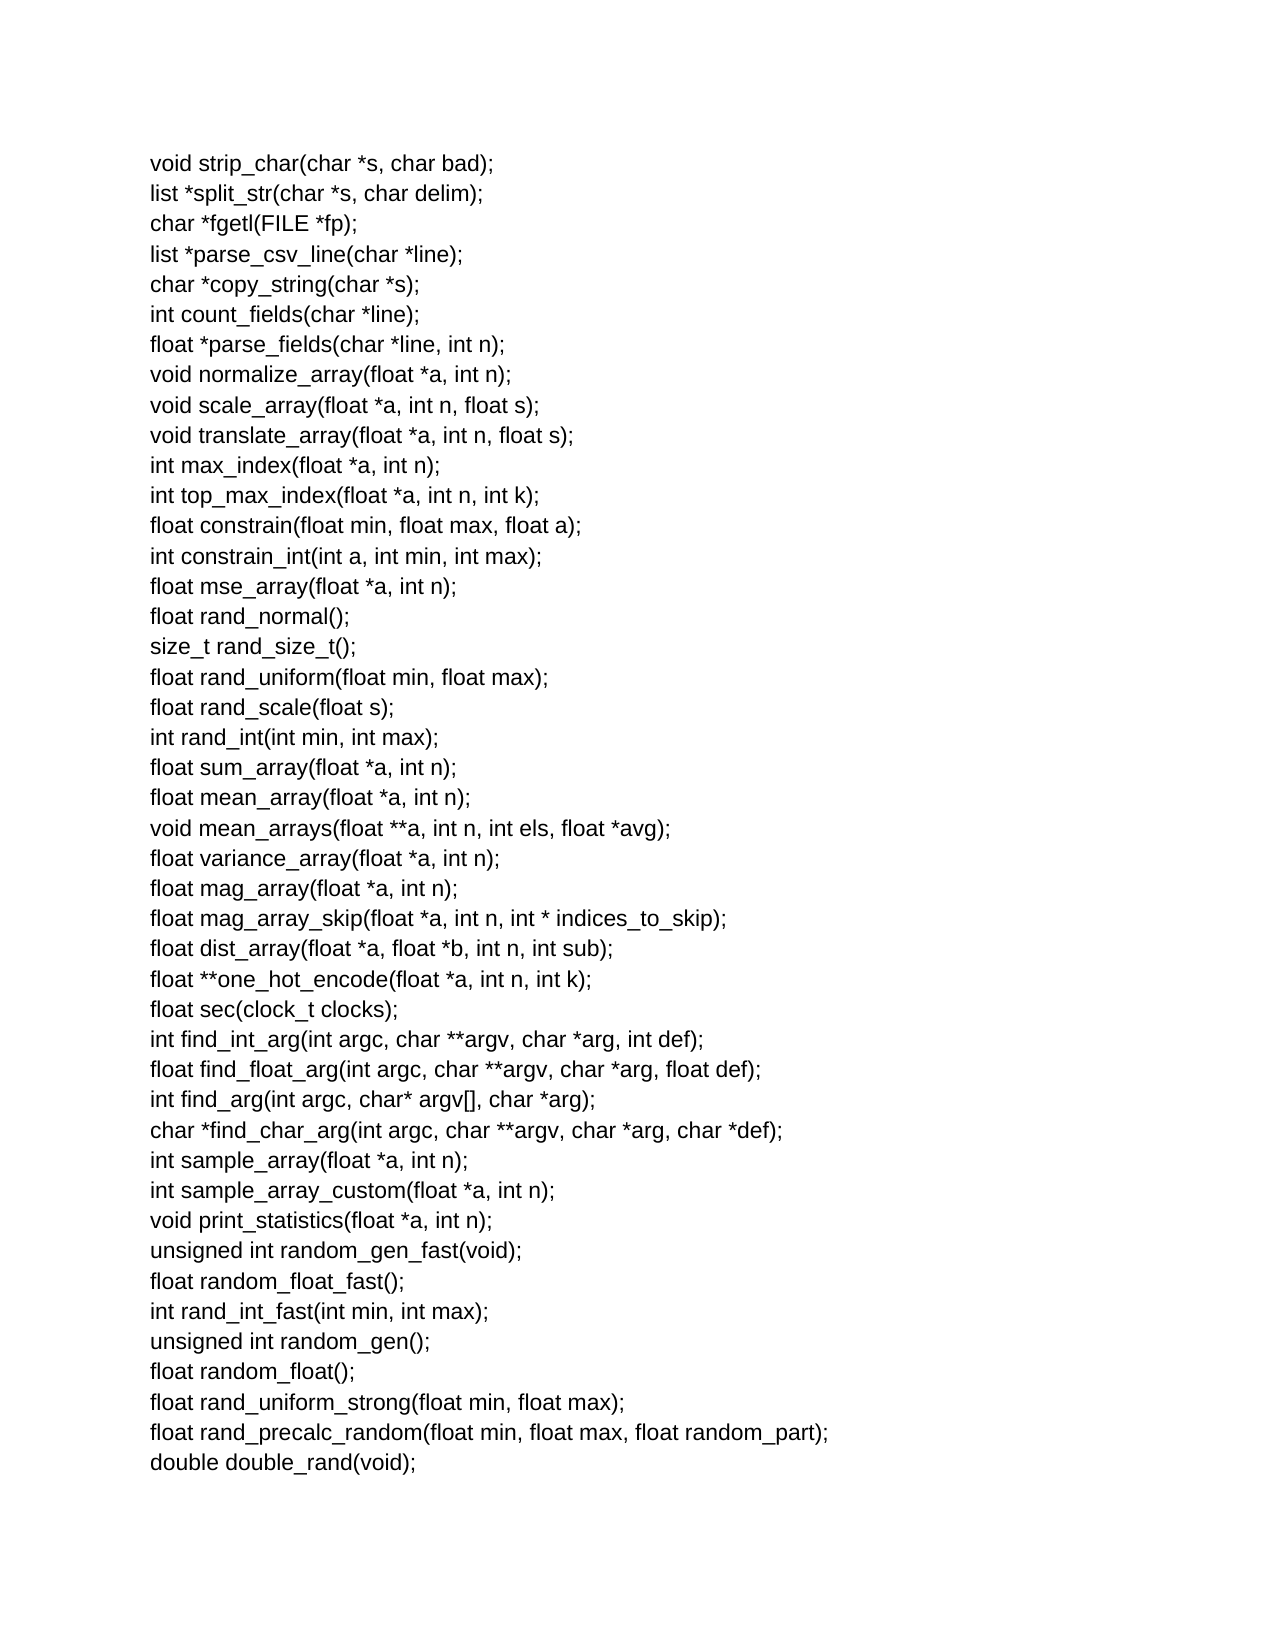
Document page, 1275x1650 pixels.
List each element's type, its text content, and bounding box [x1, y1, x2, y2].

text float sec(clock_t clocks); [150, 996, 1125, 1022]
text void strip_char(char *s, char bad); [150, 150, 1125, 176]
text int sample_array(float *a, int n); [150, 1147, 1125, 1173]
text list *split_str(char *s, char delim); [150, 180, 1125, 207]
text char *find_char_arg(int argc, char **argv, char *arg, char *def); [150, 1117, 1125, 1143]
text float find_float_arg(int argc, char **argv, char *arg, float def); [150, 1056, 1125, 1083]
text int count_fields(char *line); [150, 301, 1125, 327]
text void print_statistics(float *a, int n); [150, 1207, 1125, 1234]
text void normalize_array(float *a, int n); [150, 361, 1125, 388]
text float variance_array(float *a, int n); [150, 845, 1125, 871]
text size_t rand_size_t(); [150, 633, 1125, 660]
text float random_float(); [150, 1358, 1125, 1385]
text float mag_array_skip(float *a, int n, int * indices_to_skip); [150, 905, 1125, 932]
text char *fgetl(FILE *fp); [150, 210, 1125, 237]
text int sample_array_custom(float *a, int n); [150, 1177, 1125, 1203]
text unsigned int random_gen(); [150, 1328, 1125, 1354]
text float dist_array(float *a, float *b, int n, int sub); [150, 935, 1125, 962]
text float sum_array(float *a, int n); [150, 754, 1125, 781]
text int rand_int(int min, int max); [150, 724, 1125, 750]
text float rand_precalc_random(float min, float max, float random_part); [150, 1419, 1125, 1445]
text float rand_scale(float s); [150, 694, 1125, 720]
text list *parse_csv_line(char *line); [150, 241, 1125, 267]
text int rand_int_fast(int min, int max); [150, 1298, 1125, 1324]
text char *copy_string(char *s); [150, 271, 1125, 297]
text float random_float_fast(); [150, 1268, 1125, 1294]
text float mse_array(float *a, int n); [150, 573, 1125, 599]
text void scale_array(float *a, int n, float s); [150, 392, 1125, 418]
text int top_max_index(float *a, int n, int k); [150, 482, 1125, 509]
text float rand_uniform_strong(float min, float max); [150, 1388, 1125, 1415]
text float rand_normal(); [150, 603, 1125, 629]
text double double_rand(void); [150, 1449, 1125, 1475]
text float mean_array(float *a, int n); [150, 784, 1125, 811]
text float rand_uniform(float min, float max); [150, 663, 1125, 690]
text int constrain_int(int a, int min, int max); [150, 543, 1125, 569]
text float mag_array(float *a, int n); [150, 875, 1125, 901]
text float *parse_fields(char *line, int n); [150, 331, 1125, 358]
text void mean_arrays(float **a, int n, int els, float *avg); [150, 814, 1125, 841]
text float constrain(float min, float max, float a); [150, 512, 1125, 539]
text float **one_hot_encode(float *a, int n, int k); [150, 966, 1125, 992]
text void translate_array(float *a, int n, float s); [150, 422, 1125, 448]
text int find_arg(int argc, char* argv[], char *arg); [150, 1086, 1125, 1113]
text unsigned int random_gen_fast(void); [150, 1237, 1125, 1264]
text int find_int_arg(int argc, char **argv, char *arg, int def); [150, 1026, 1125, 1052]
text int max_index(float *a, int n); [150, 452, 1125, 478]
